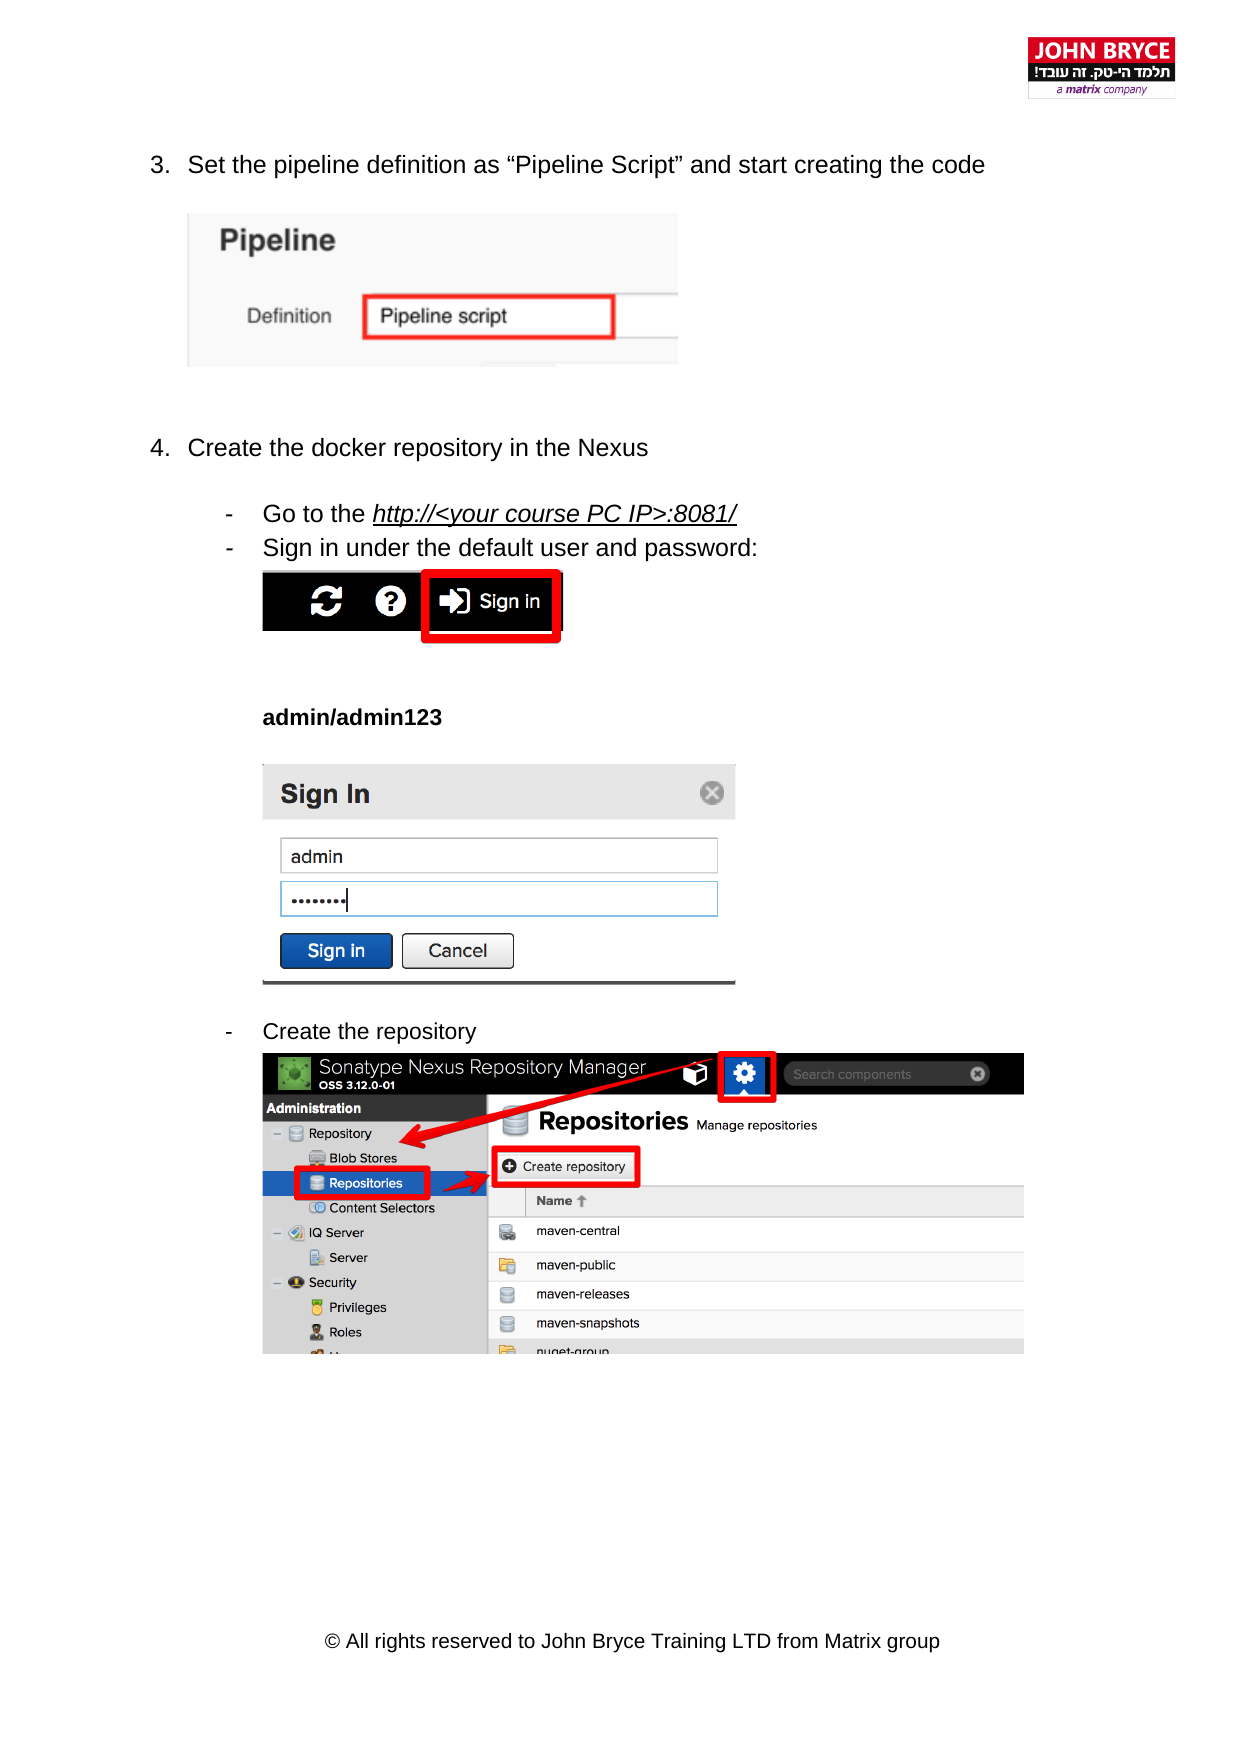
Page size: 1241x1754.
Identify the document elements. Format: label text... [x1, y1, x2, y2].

picture [262, 565, 564, 701]
list Set the pipeline definition as “Pipeline Script” and start creating the code [150, 150, 1153, 179]
list Go to the http://<your course PC IP>:8081/ [225, 499, 1153, 528]
picture [262, 1048, 1024, 1354]
text admin/admin123 [262, 704, 1153, 731]
picture [262, 764, 736, 985]
list Create the repository [225, 1018, 1153, 1044]
picture [187, 213, 679, 367]
picture [1028, 37, 1175, 99]
list Sign in under the default user and password: [225, 532, 1153, 561]
list Create the docker repository in the Nexus [150, 433, 1153, 462]
